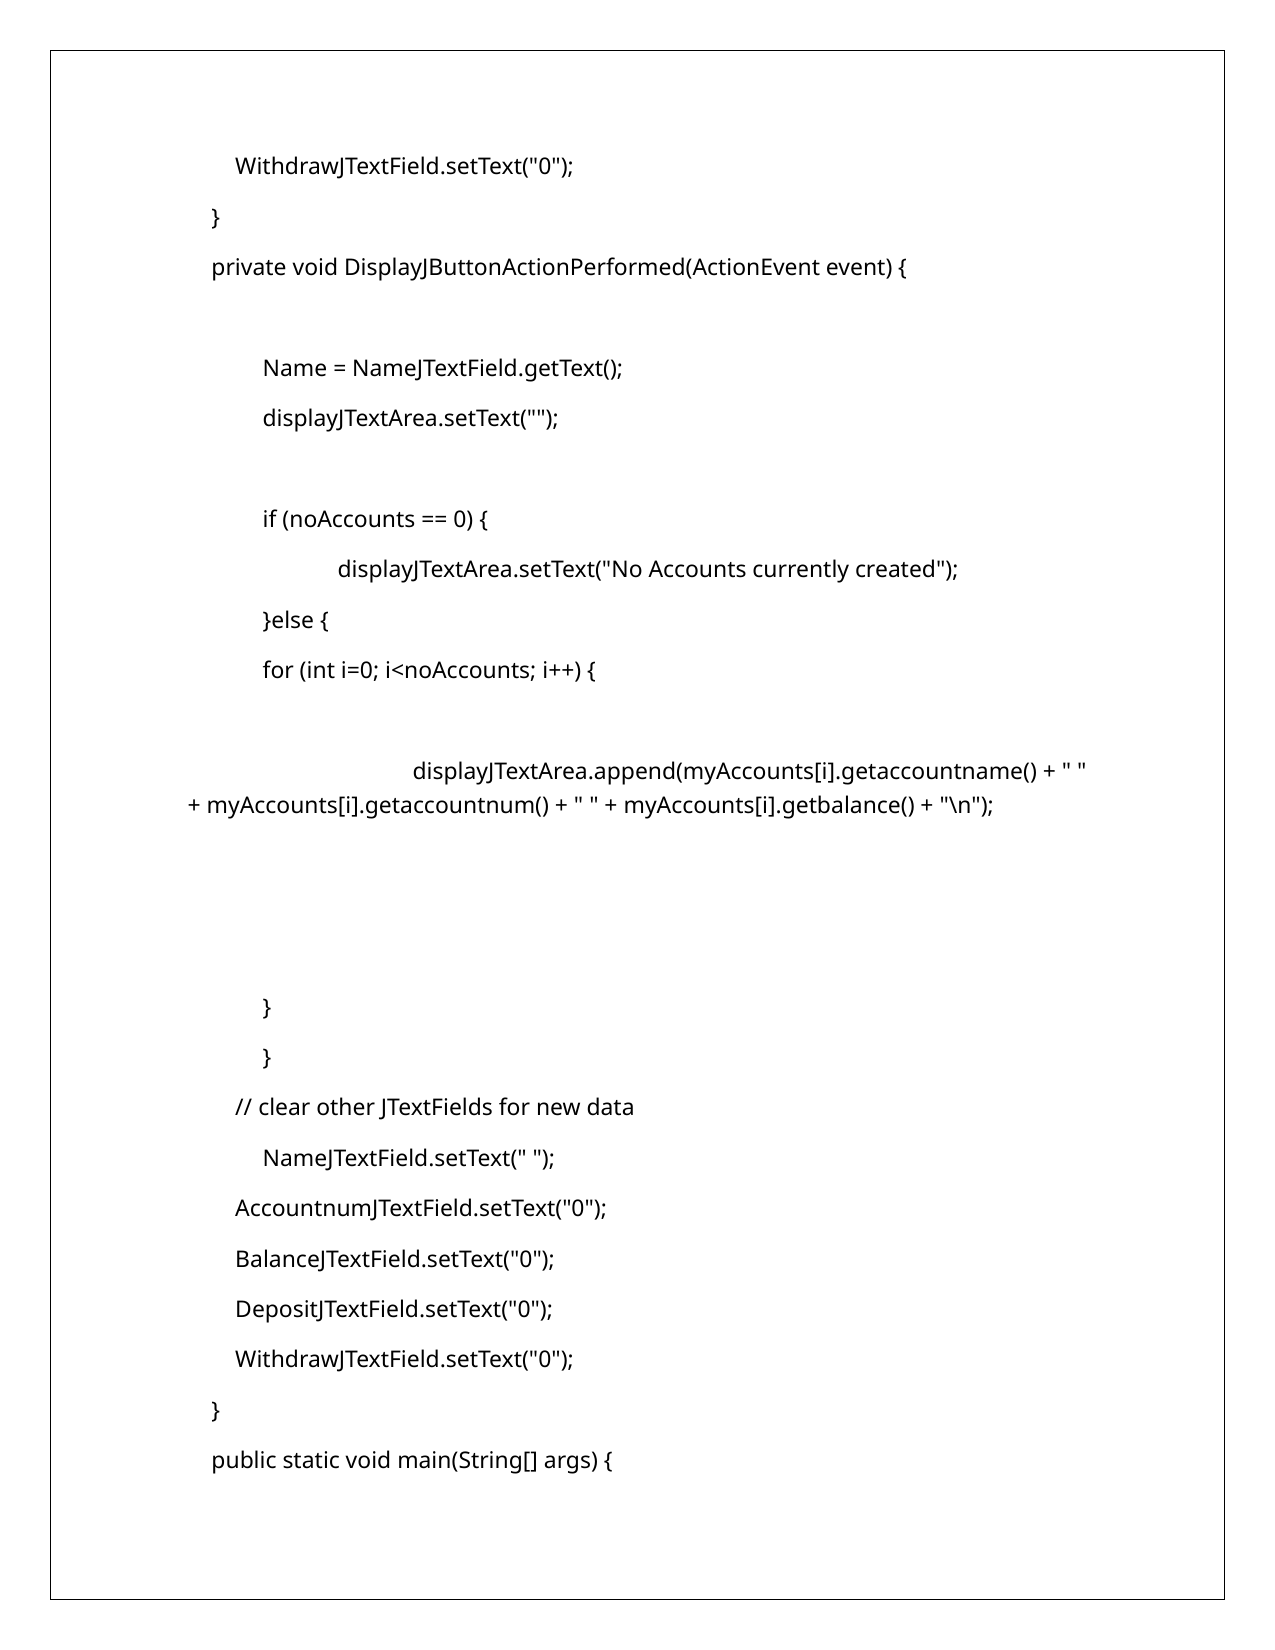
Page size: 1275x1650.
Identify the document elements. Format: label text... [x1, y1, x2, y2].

text if (noAccounts == 0) { [187, 503, 1087, 534]
text displayJTextArea.setText(""); [187, 402, 1087, 433]
text BalanceJTextField.setText("0"); [187, 1242, 1087, 1274]
text } [187, 1041, 1087, 1072]
text displayJTextArea.setText("No Accounts currently created"); [187, 553, 1087, 584]
text WithdrawJTextField.setText("0"); [187, 1343, 1087, 1374]
text displayJTextArea.append(myAccounts[i].getaccountname() + " " + myAccounts[i].getaccountnum() + " " + myAccounts[i].getbalance() + "\n"); [187, 755, 1087, 820]
text } [187, 1394, 1087, 1425]
text private void DisplayJButtonActionPerformed(ActionEvent event) { [187, 251, 1087, 282]
text DepositJTextField.setText("0"); [187, 1293, 1087, 1324]
text WithdrawJTextField.setText("0"); [187, 150, 1087, 181]
text // clear other JTextFields for new data [187, 1091, 1087, 1122]
text public static void main(String[] args) { [187, 1444, 1087, 1475]
text AccountnumJTextField.setText("0"); [187, 1192, 1087, 1223]
text for (int i=0; i<noAccounts; i++) { [187, 654, 1087, 685]
text Name = NameJTextField.getText(); [187, 352, 1087, 383]
text }else { [187, 604, 1087, 635]
text } [187, 200, 1087, 232]
text } [187, 990, 1087, 1022]
text NameJTextField.setText(" "); [187, 1142, 1087, 1173]
